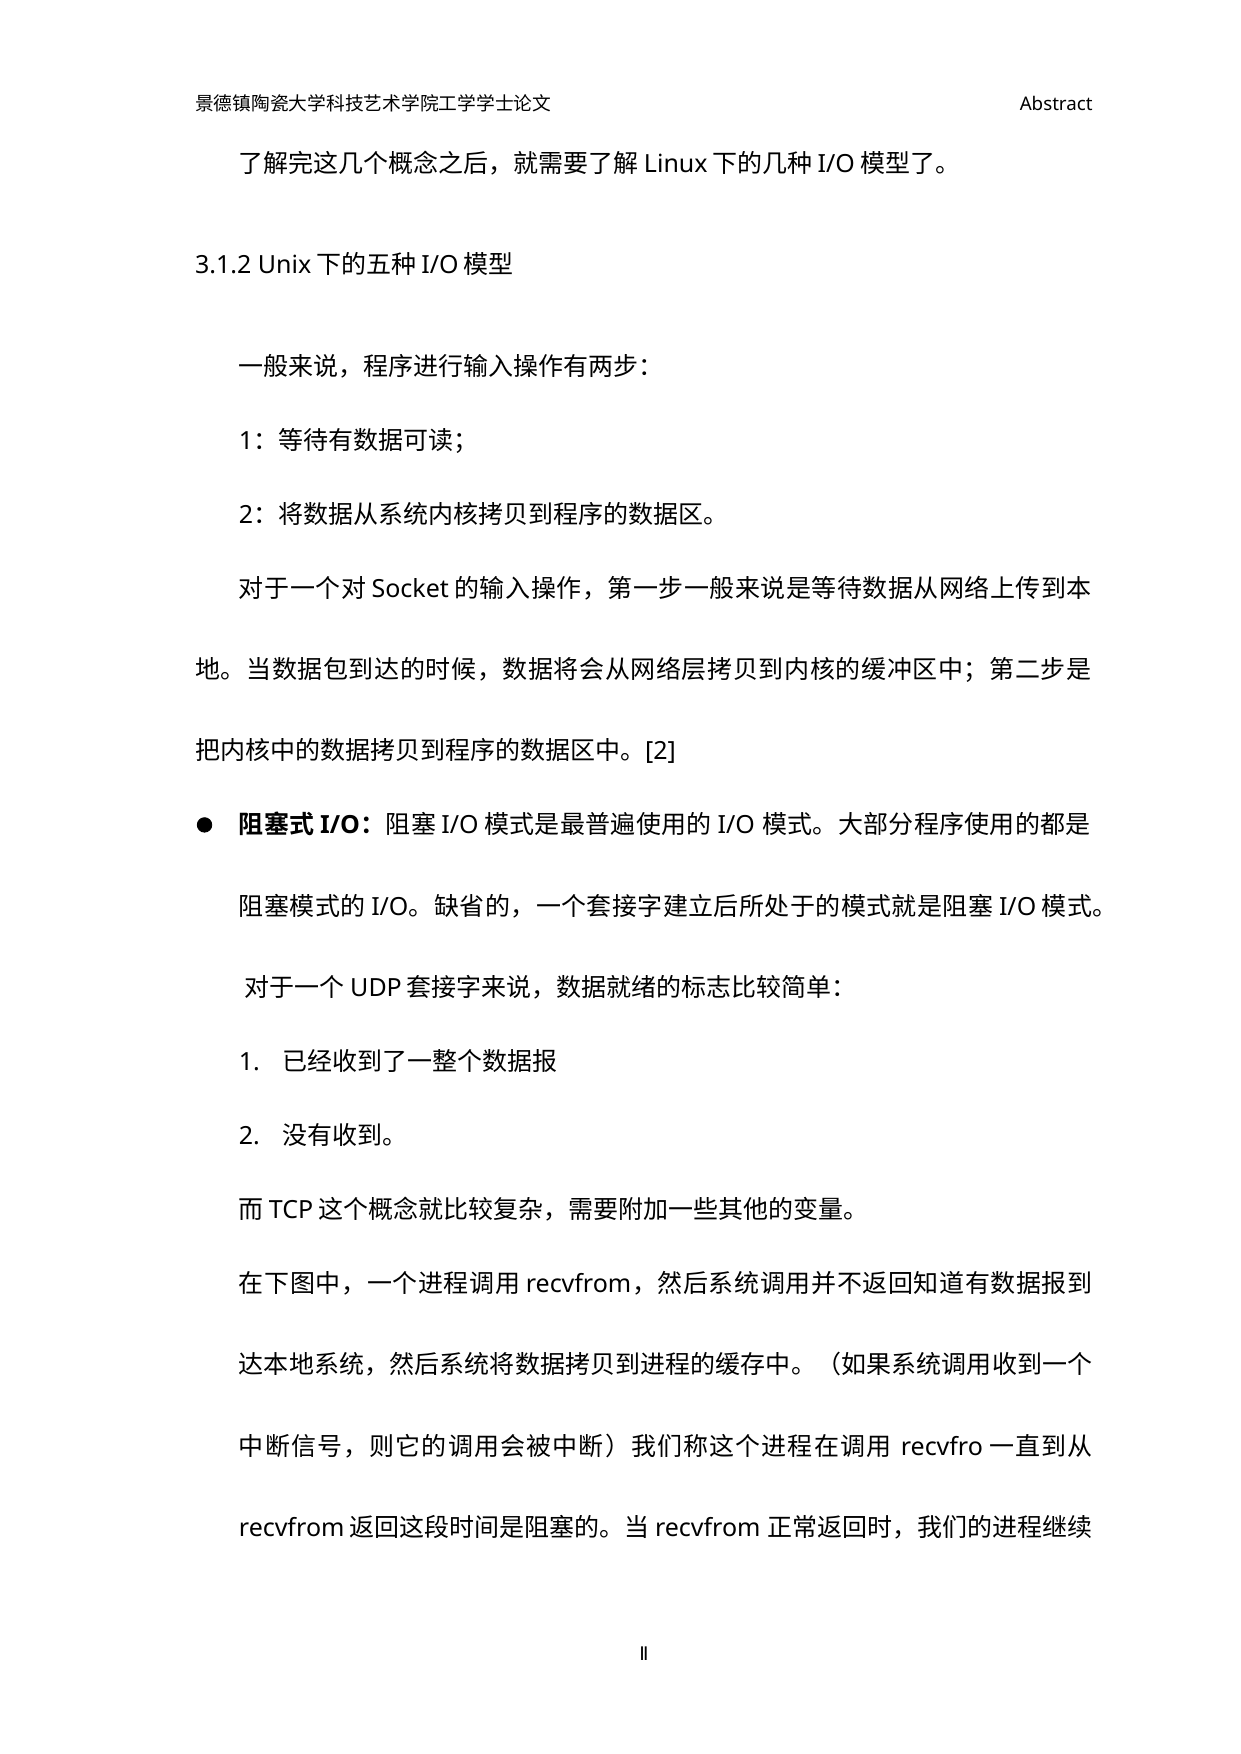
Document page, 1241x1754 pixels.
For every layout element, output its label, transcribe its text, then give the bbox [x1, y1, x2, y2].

text 1：等待有数据可读； [239, 406, 1092, 471]
list 已经收到了一整个数据报 [239, 1027, 1092, 1092]
text 2：将数据从系统内核拷贝到程序的数据区。 [239, 480, 1092, 545]
text 而TCP这个概念就比较复杂，需要附加一些其他的变量。 [239, 1175, 1092, 1240]
subtitle 3.1.2 Unix下的五种I/O模型 [195, 231, 1092, 296]
list 没有收到。 [239, 1101, 1092, 1166]
text 一般来说，程序进行输入操作有两步： [195, 332, 1092, 397]
list 阻塞式I/O：阻塞I/O模式是最普遍使用的I/O 模式。大部分程序使用的都是阻塞模式的I/O。缺省的，一个套接字建立后所处于的模式就是阻塞I/O模式。 对于一个 UDP套接字来说，数据就绪的标志比较简单： [195, 791, 1092, 1018]
text 对于一个对Socket的输入操作，第一步一般来说是等待数据从网络上传到本地。当数据包到达的时候，数据将会从网络层拷贝到内核的缓冲区中；第二步是把内核中的数据拷贝到程序的数据区中。[2] [195, 554, 1092, 781]
text 了解完这几个概念之后，就需要了解Linux下的几种I/O模型了。 [195, 129, 1092, 194]
